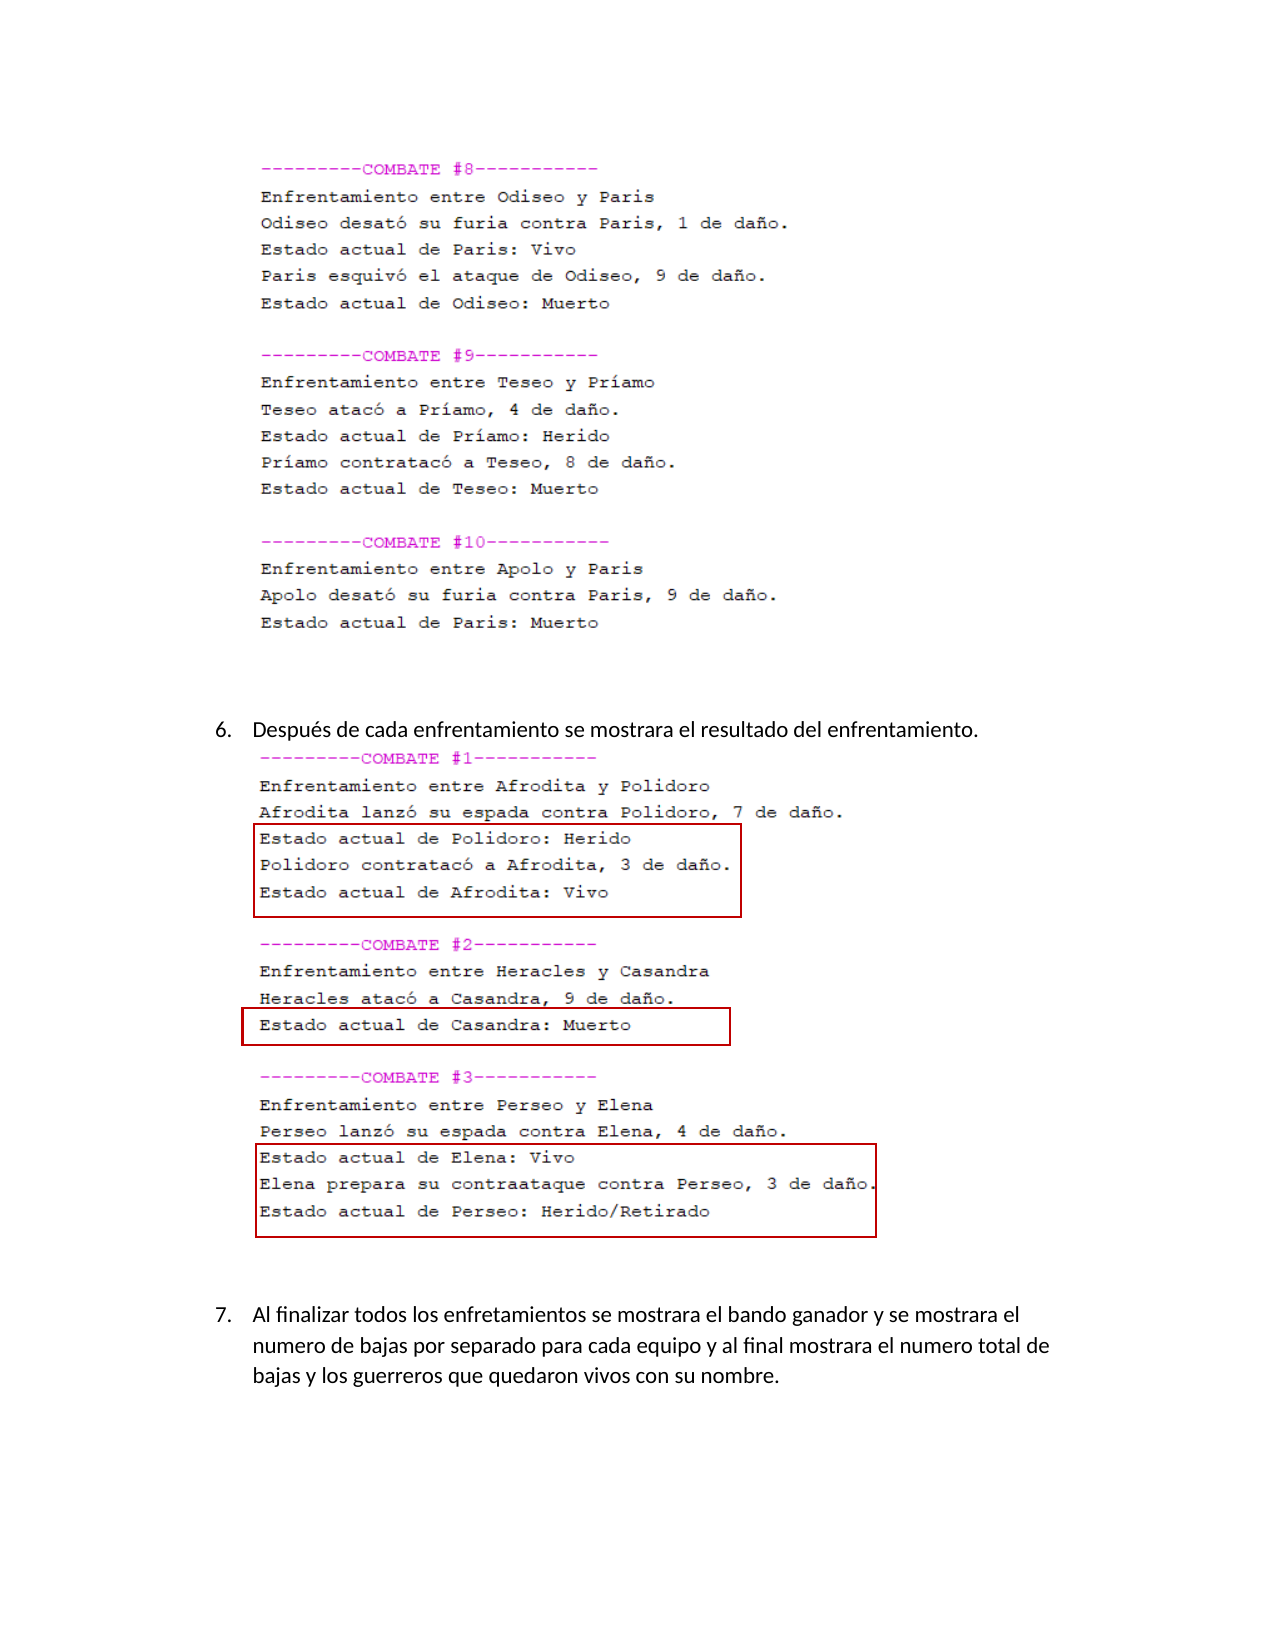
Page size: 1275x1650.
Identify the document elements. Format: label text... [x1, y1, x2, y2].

picture [252, 147, 824, 653]
list Al finalizar todos los enfretamientos se mostrara el bando ganador y se mostrara el numero de bajas por separado para cada equipo y al final mostrara el numero total de bajas y los guerreros que quedaron vivos con su nombre. [215, 1301, 1098, 1389]
picture [252, 745, 879, 1238]
picture [257, 1145, 875, 1236]
picture [252, 1009, 729, 1044]
list Después de cada enfrentamiento se mostrara el resultado del enfrentamiento. [215, 715, 1098, 743]
